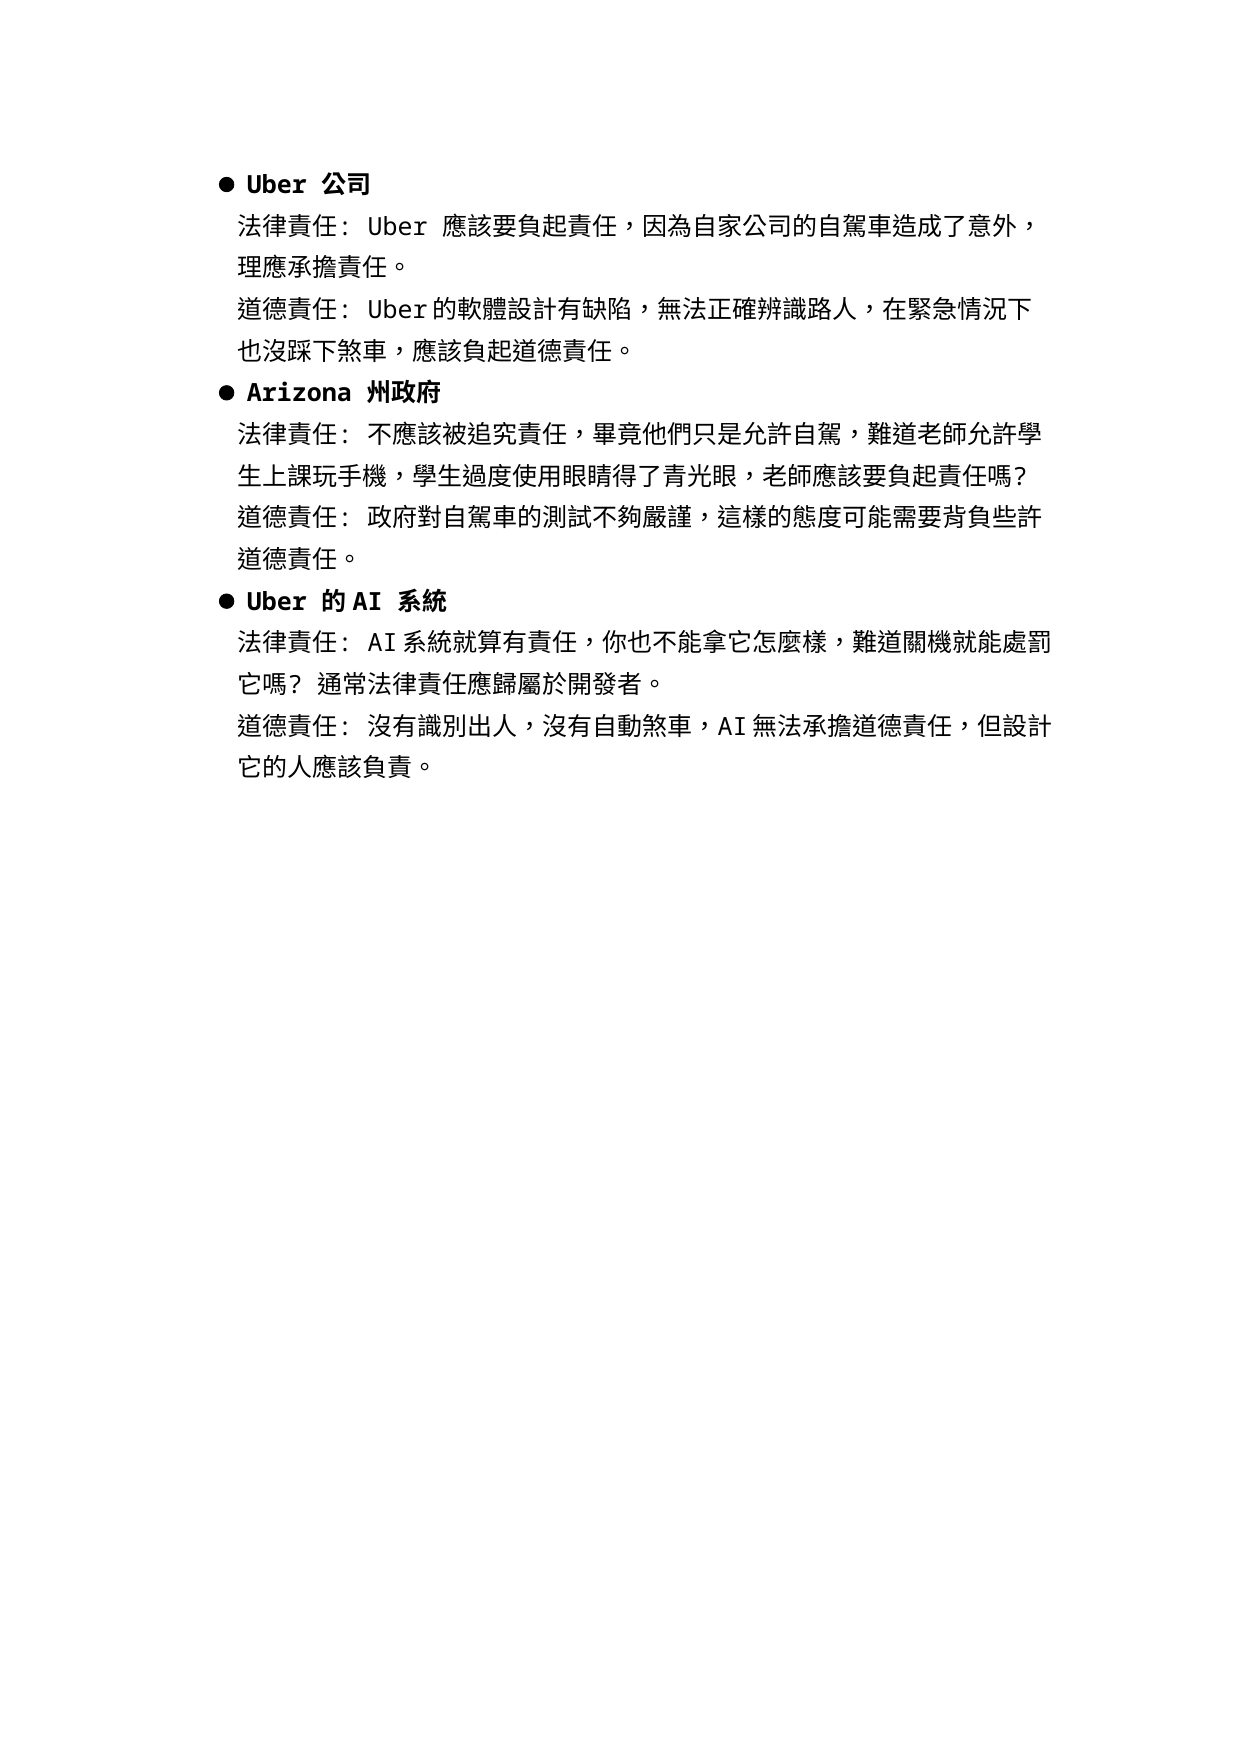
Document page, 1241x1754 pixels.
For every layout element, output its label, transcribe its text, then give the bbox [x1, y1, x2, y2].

list Uber 的 AI 系統 [217, 581, 1053, 617]
list 法律責任: AI系統就算有責任，你也不能拿它怎麼樣，難道關機就能處罰它嗎? 通常法律責任應歸屬於開發者。 [237, 623, 1053, 701]
list Arizona 州政府 [217, 373, 1053, 409]
list 法律責任: 不應該被追究責任，畢竟他們只是允許自駕，難道老師允許學生上課玩手機，學生過度使用眼睛得了青光眼，老師應該要負起責任嗎? [237, 414, 1053, 492]
list Uber 公司 [217, 164, 1053, 201]
list 道德責任: 沒有識別出人，沒有自動煞車，AI無法承擔道德責任，但設計它的人應該負責。 [237, 706, 1053, 784]
list 法律責任: Uber 應該要負起責任，因為自家公司的自駕車造成了意外，理應承擔責任。 [237, 206, 1053, 284]
list 道德責任: Uber的軟體設計有缺陷，無法正確辨識路人，在緊急情況下也沒踩下煞車，應該負起道德責任。 [237, 289, 1053, 367]
list 道德責任: 政府對自駕車的測試不夠嚴謹，這樣的態度可能需要背負些許道德責任。 [237, 498, 1053, 576]
